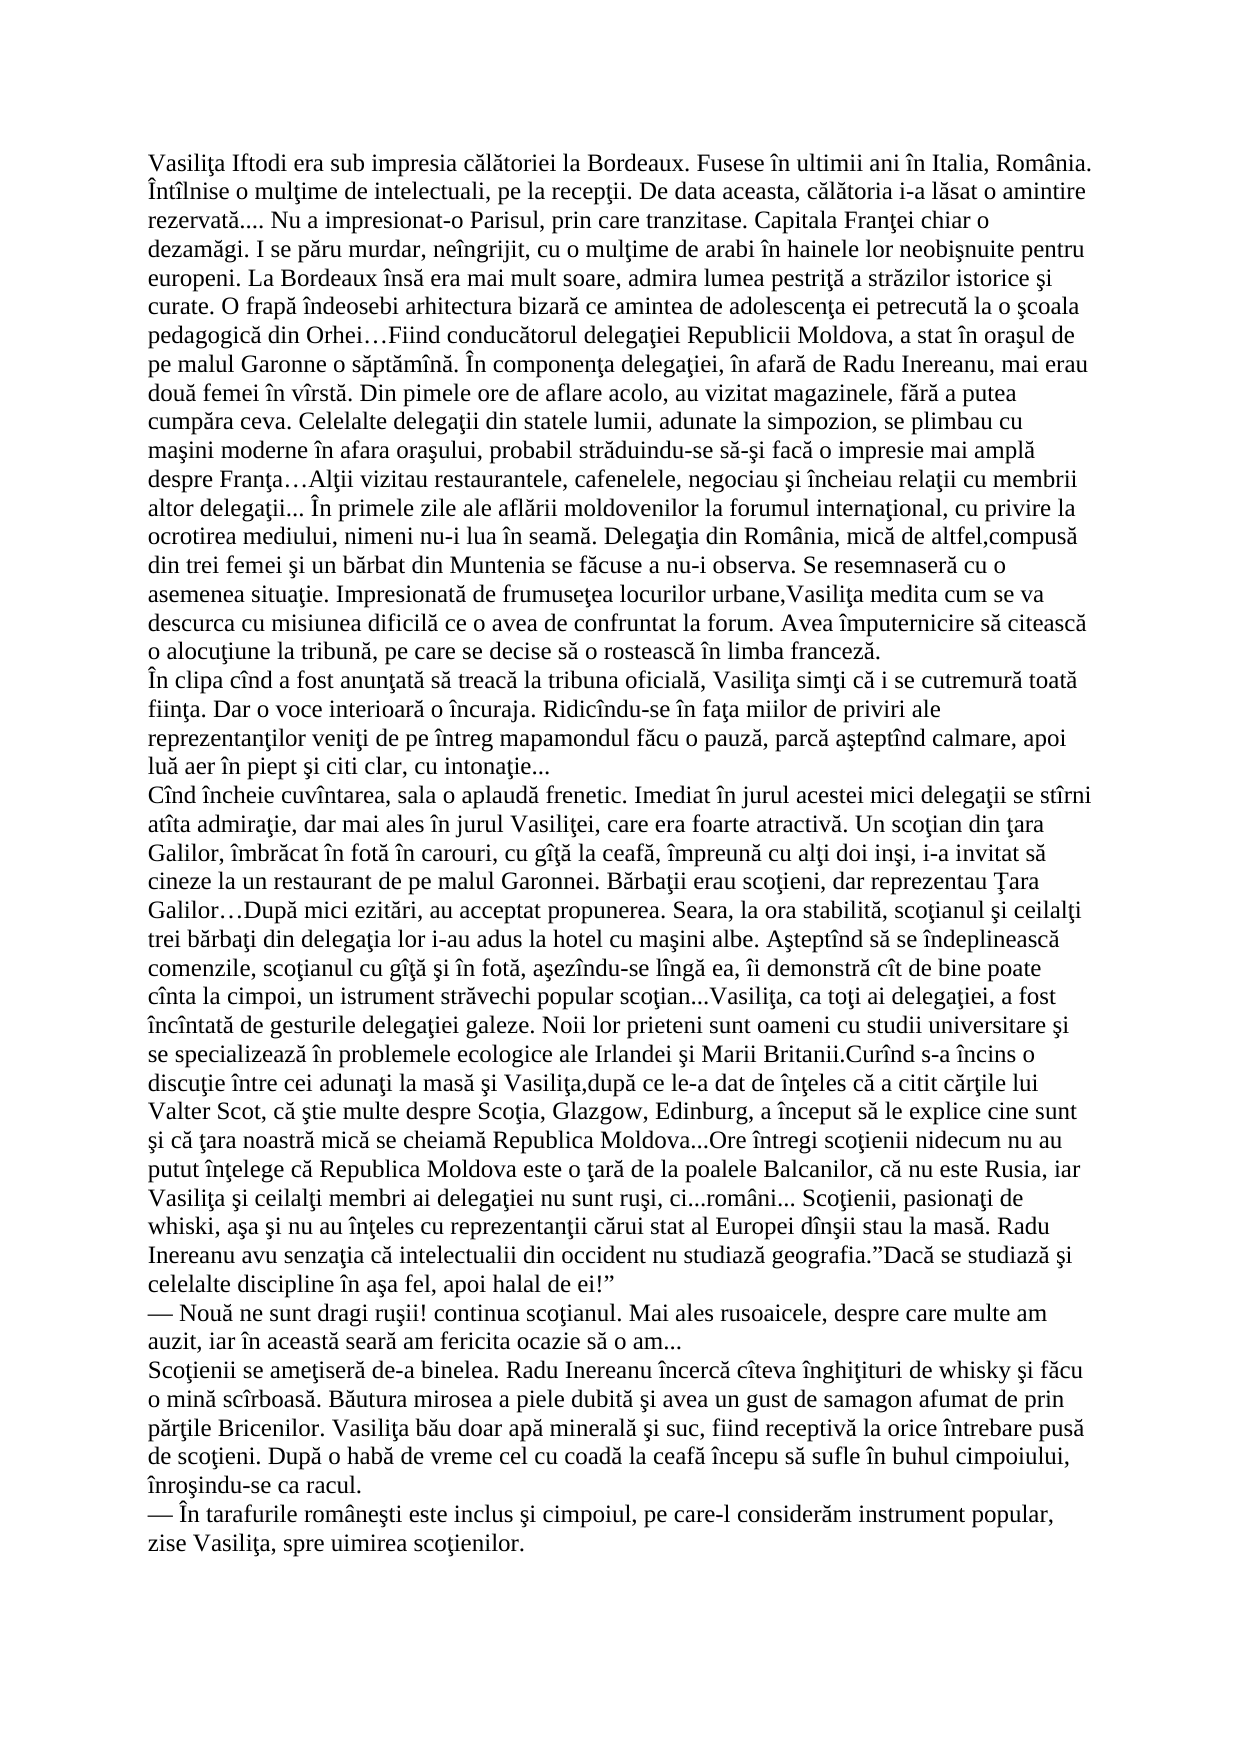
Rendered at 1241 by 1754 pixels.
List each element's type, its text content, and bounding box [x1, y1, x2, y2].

text Cînd încheie cuvîntarea, sala o aplaudă frenetic. Imediat în jurul acestei mici delegaţii se stîrni atîta admiraţie, dar mai ales în jurul Vasiliţei, care era foarte atractivă. Un scoţian din ţara Galilor, îmbrăcat în fotă în carouri, cu gîţă la ceafă, împreună cu alţi doi inşi, i-a invitat să cineze la un restaurant de pe malul Garonnei. Bărbaţii erau scoţieni, dar reprezentau Ţara Galilor…După mici ezitări, au acceptat propunerea. Seara, la ora stabilită, scoţianul şi ceilalţi trei bărbaţi din delegaţia lor i-au adus la hotel cu maşini albe. Aşteptînd să se îndeplinească comenzile, scoţianul cu gîţă şi în fotă, aşezîndu-se lîngă ea, îi demonstră cît de bine poate cînta la cimpoi, un istrument străvechi popular scoţian...Vasiliţa, ca toţi ai delegaţiei, a fost încîntată de gesturile delegaţiei galeze. Noii lor prieteni sunt oameni cu studii universitare şi se specializează în problemele ecologice ale Irlandei şi Marii Britanii.Curînd s-a încins o discuţie între cei adunaţi la masă şi Vasiliţa,după ce le-a dat de înţeles că a citit cărţile lui Valter Scot, că ştie multe despre Scoţia, Glazgow, Edinburg, a început să le explice cine sunt şi că ţara noastră mică se cheiamă Republica Moldova...Ore întregi scoţienii nidecum nu au putut înţelege că Republica Moldova este o ţară de la poalele Balcanilor, că nu este Rusia, iar Vasiliţa şi ceilalţi membri ai delegaţiei nu sunt ruşi, ci...români... Scoţienii, pasionaţi de whiski, aşa şi nu au înţeles cu reprezentanţii cărui stat al Europei dînşii stau la masă. Radu Inereanu avu senzaţia că intelectualii din occident nu studiază geografia.”Dacă se studiază şi celelalte discipline în aşa fel, apoi halal de ei!” [148, 780, 1093, 1298]
text În clipa cînd a fost anunţată să treacă la tribuna oficială, Vasiliţa simţi că i se cutremură toată fiinţa. Dar o voce interioară o încuraja. Ridicîndu-se în faţa miilor de priviri ale reprezentanţilor veniţi de pe întreg mapamondul făcu o pauză, parcă aşteptînd calmare, apoi luă aer în piept şi citi clar, cu intonaţie... [148, 665, 1093, 780]
text — Nouă ne sunt dragi ruşii! continua scoţianul. Mai ales rusoaicele, despre care multe am auzit, iar în această seară am fericita ocazie să o am... [148, 1298, 1093, 1355]
text Scoţienii se ameţiseră de-a binelea. Radu Inereanu încercă cîteva înghiţituri de whisky şi făcu o mină scîrboasă. Băutura mirosea a piele dubită şi avea un gust de samagon afumat de prin părţile Bricenilor. Vasiliţa bău doar apă minerală şi suc, fiind receptivă la orice întrebare pusă de scoţieni. După o habă de vreme cel cu coadă la ceafă începu să sufle în buhul cimpoiului, înroşindu-se ca racul. [148, 1355, 1093, 1499]
text — În tarafurile româneşti este inclus şi cimpoiul, pe care-l considerăm instrument popular, zise Vasiliţa, spre uimirea scoţienilor. [148, 1499, 1093, 1556]
text Vasiliţa Iftodi era sub impresia călătoriei la Bordeaux. Fusese în ultimii ani în Italia, România. Întîlnise o mulţime de intelectuali, pe la recepţii. De data aceasta, călătoria i-a lăsat o amintire rezervată.... Nu a impresionat-o Parisul, prin care tranzitase. Capitala Franţei chiar o dezamăgi. I se păru murdar, neîngrijit, cu o mulţime de arabi în hainele lor neobişnuite pentru europeni. La Bordeaux însă era mai mult soare, admira lumea pestriţă a străzilor istorice şi curate. O frapă îndeosebi arhitectura bizară ce amintea de adolescenţa ei petrecută la o şcoala pedagogică din Orhei…Fiind conducătorul delegaţiei Republicii Moldova, a stat în oraşul de pe malul Garonne o săptămînă. În componenţa delegaţiei, în afară de Radu Inereanu, mai erau două femei în vîrstă. Din pimele ore de aflare acolo, au vizitat magazinele, fără a putea cumpăra ceva. Celelalte delegaţii din statele lumii, adunate la simpozion, se plimbau cu maşini moderne în afara oraşului, probabil străduindu-se să-şi facă o impresie mai amplă despre Franţa…Alţii vizitau restaurantele, cafenelele, negociau şi încheiau relaţii cu membrii altor delegaţii... În primele zile ale aflării moldovenilor la forumul internaţional, cu privire la ocrotirea mediului, nimeni nu-i lua în seamă. Delegaţia din România, mică de altfel,compusă din trei femei şi un bărbat din Muntenia se făcuse a nu-i observa. Se resemnaseră cu o asemenea situaţie. Impresionată de frumuseţea locurilor urbane,Vasiliţa medita cum se va descurca cu misiunea dificilă ce o avea de confruntat la forum. Avea împuternicire să citească o alocuţiune la tribună, pe care se decise să o rostească în limba franceză. [148, 148, 1093, 665]
